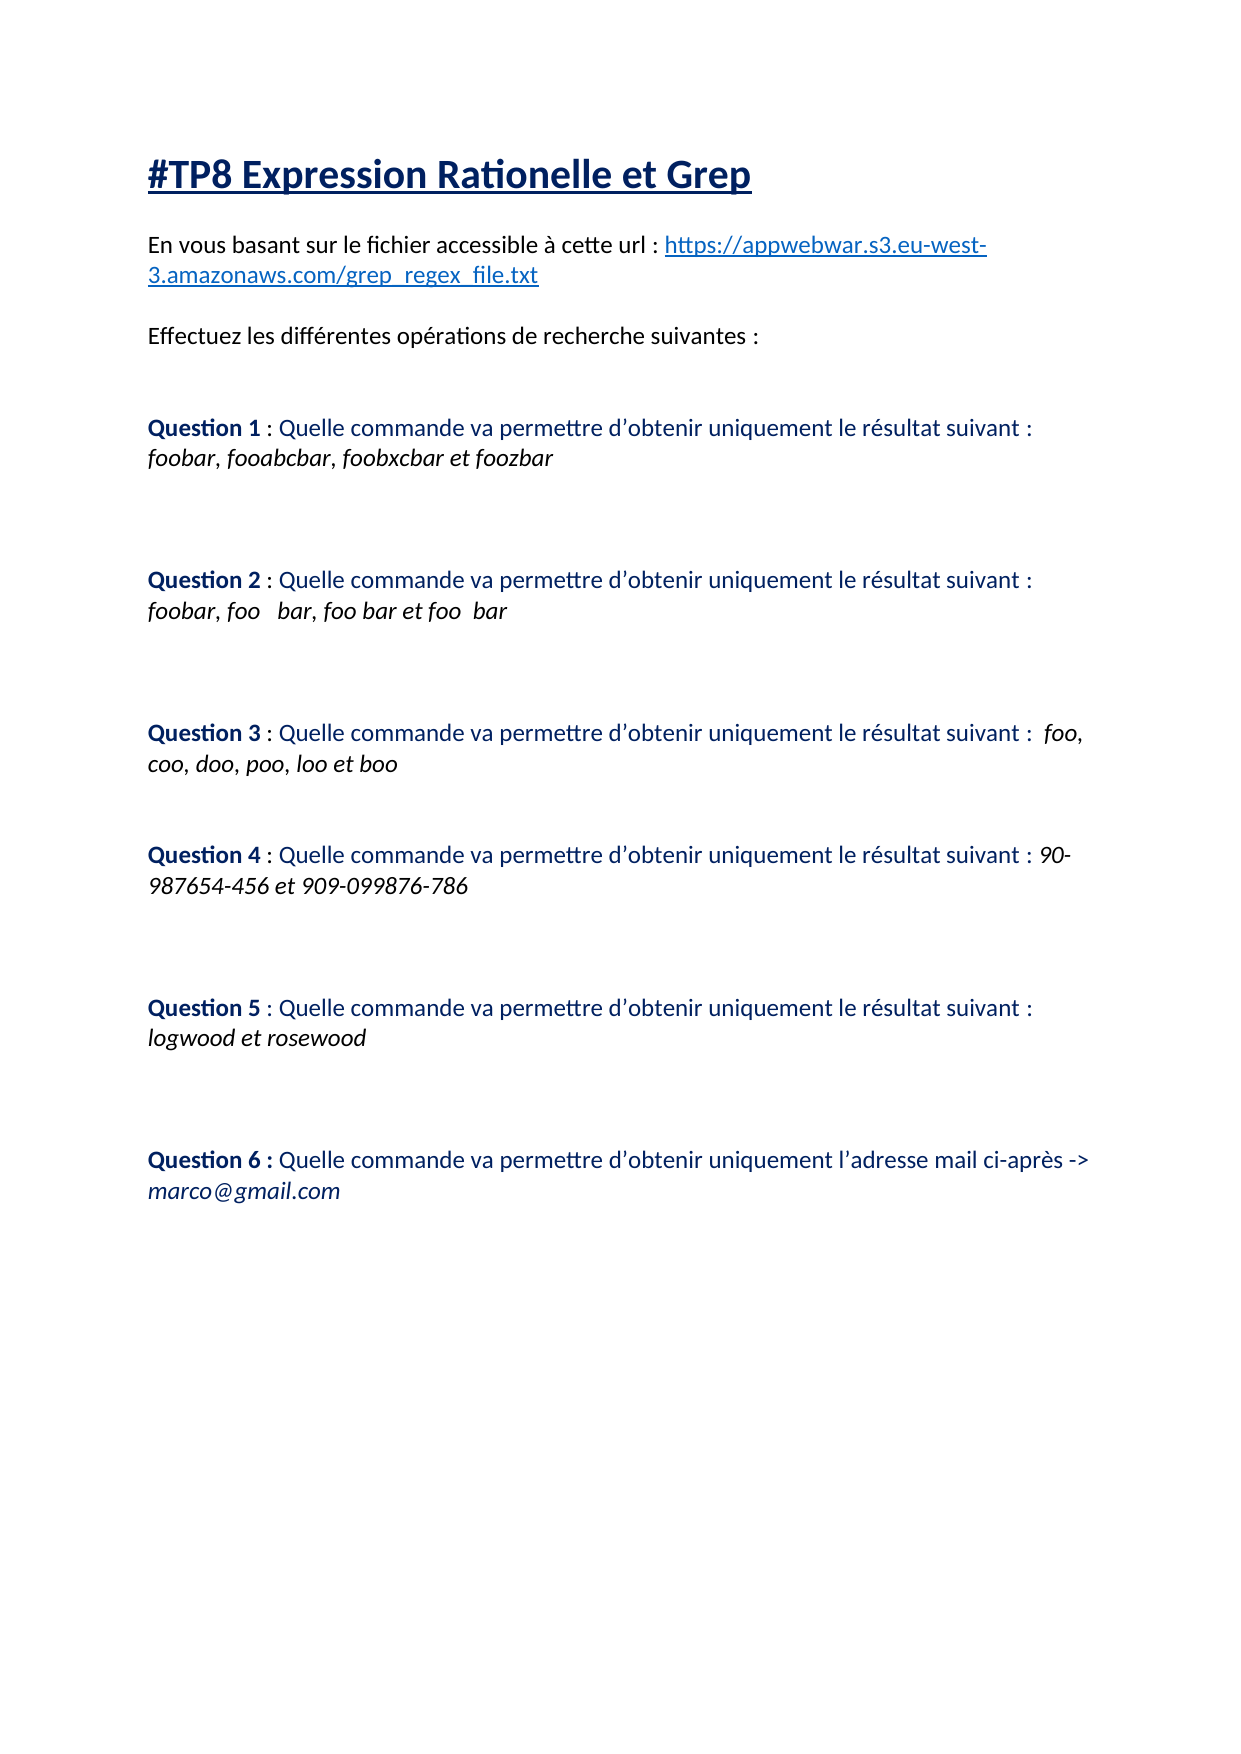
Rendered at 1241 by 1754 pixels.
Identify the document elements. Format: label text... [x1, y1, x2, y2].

text Effectuez les différentes opérations de recherche suivantes : [148, 321, 1093, 351]
text Question 3 : Quelle commande va permettre d’obtenir uniquement le résultat suivant : foo, coo, doo, poo, loo et boo [148, 717, 1093, 778]
text Question 5 : Quelle commande va permettre d’obtenir uniquement le résultat suivant : logwood et rosewood [148, 992, 1093, 1053]
text Question 2 : Quelle commande va permettre d’obtenir uniquement le résultat suivant : foobar, foo bar, foo bar et foo bar [148, 565, 1093, 626]
text Question 1 : Quelle commande va permettre d’obtenir uniquement le résultat suivant : foobar, fooabcbar, foobxcbar et foozbar [148, 412, 1093, 473]
text #TP8 Expression Rationelle et Grep [148, 148, 1093, 198]
text En vous basant sur le fichier accessible à cette url : https://appwebwar.s3.eu-west-3.amazonaws.com/grep_regex_file.txt [148, 229, 1093, 290]
text Question 4 : Quelle commande va permettre d’obtenir uniquement le résultat suivant : 90-987654-456 et 909-099876-786 [148, 839, 1093, 900]
text Question 6 : Quelle commande va permettre d’obtenir uniquement l’adresse mail ci-après -> marco@gmail.com [148, 1144, 1093, 1206]
